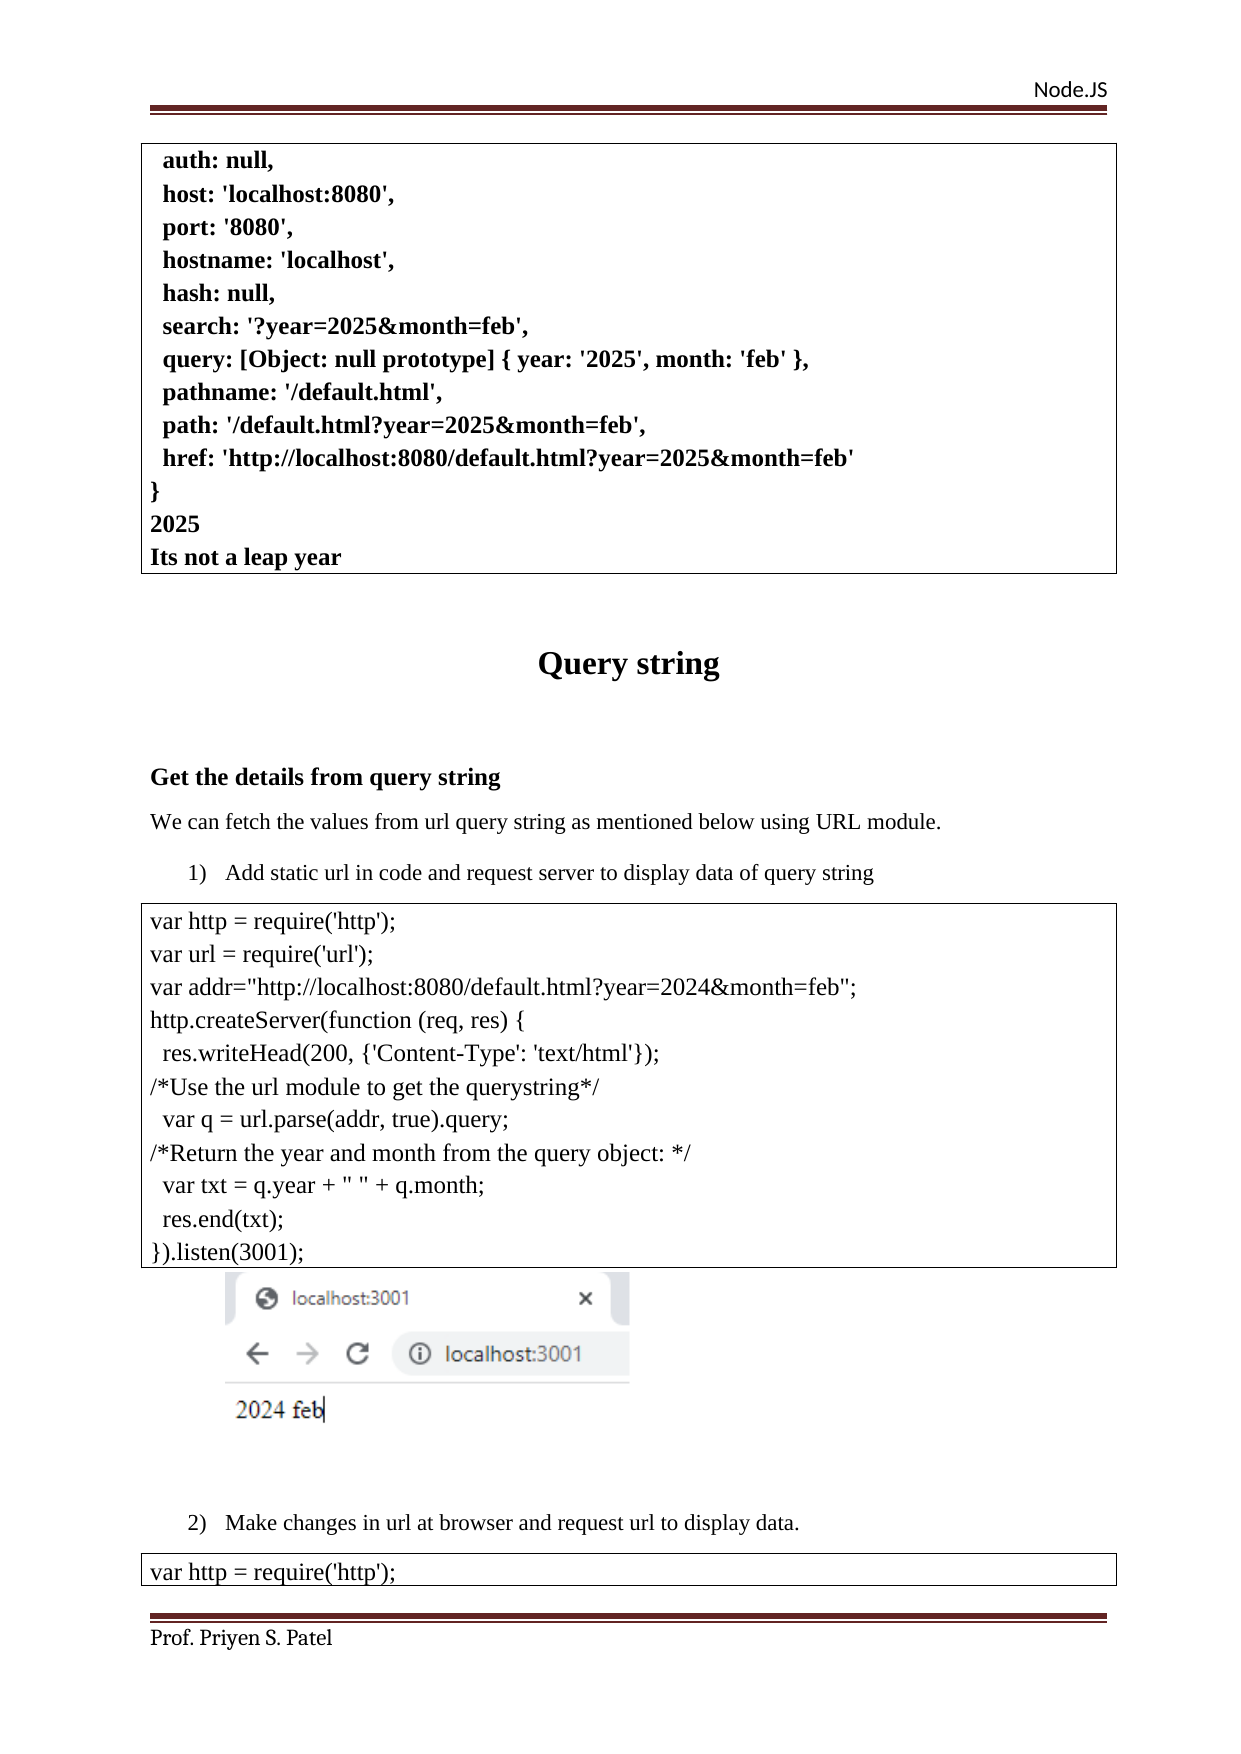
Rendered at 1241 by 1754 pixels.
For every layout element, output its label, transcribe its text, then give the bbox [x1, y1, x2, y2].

subtitle Get the details from query string [150, 762, 1107, 790]
text var txt = q.year + " " + q.month; [142, 1167, 1116, 1199]
text Query string [150, 643, 1107, 681]
text var q = url.parse(addr, true).query; [142, 1101, 1116, 1133]
text auth: null, [142, 144, 1116, 174]
list Add static url in code and request server to display data of query string [187, 859, 1107, 885]
text search: '?year=2025&month=feb', [142, 308, 1116, 339]
text /*Use the url module to get the querystring*/ [142, 1068, 1116, 1100]
text } [142, 473, 1116, 504]
text href: 'http://localhost:8080/default.html?year=2025&month=feb' [142, 440, 1116, 472]
text var http = require('http'); [142, 904, 1116, 935]
text res.writeHead(200, {'Content-Type': 'text/html'}); [142, 1035, 1116, 1067]
picture [225, 1272, 636, 1475]
text }).listen(3001); [142, 1233, 1116, 1267]
text var http = require('http'); [142, 1554, 1116, 1585]
text var url = require('url'); [142, 936, 1116, 968]
text res.end(txt); [142, 1201, 1116, 1232]
text Its not a leap year [142, 539, 1116, 573]
text hostname: 'localhost', [142, 242, 1116, 273]
text We can fetch the values from url query string as mentioned below using URL module. [150, 808, 1107, 834]
text host: 'localhost:8080', [142, 176, 1116, 207]
text 2025 [142, 506, 1116, 538]
list Make changes in url at browser and request url to display data. [187, 1509, 1107, 1535]
text path: '/default.html?year=2025&month=feb', [142, 407, 1116, 438]
text hash: null, [142, 274, 1116, 306]
text pathname: '/default.html', [142, 374, 1116, 406]
text query: [Object: null prototype] { year: '2025', month: 'feb' }, [142, 341, 1116, 372]
text http.createServer(function (req, res) { [142, 1002, 1116, 1034]
text /*Return the year and month from the query object: */ [142, 1134, 1116, 1166]
text port: '8080', [142, 208, 1116, 240]
text var addr="http://localhost:8080/default.html?year=2024&month=feb"; [142, 969, 1116, 1001]
